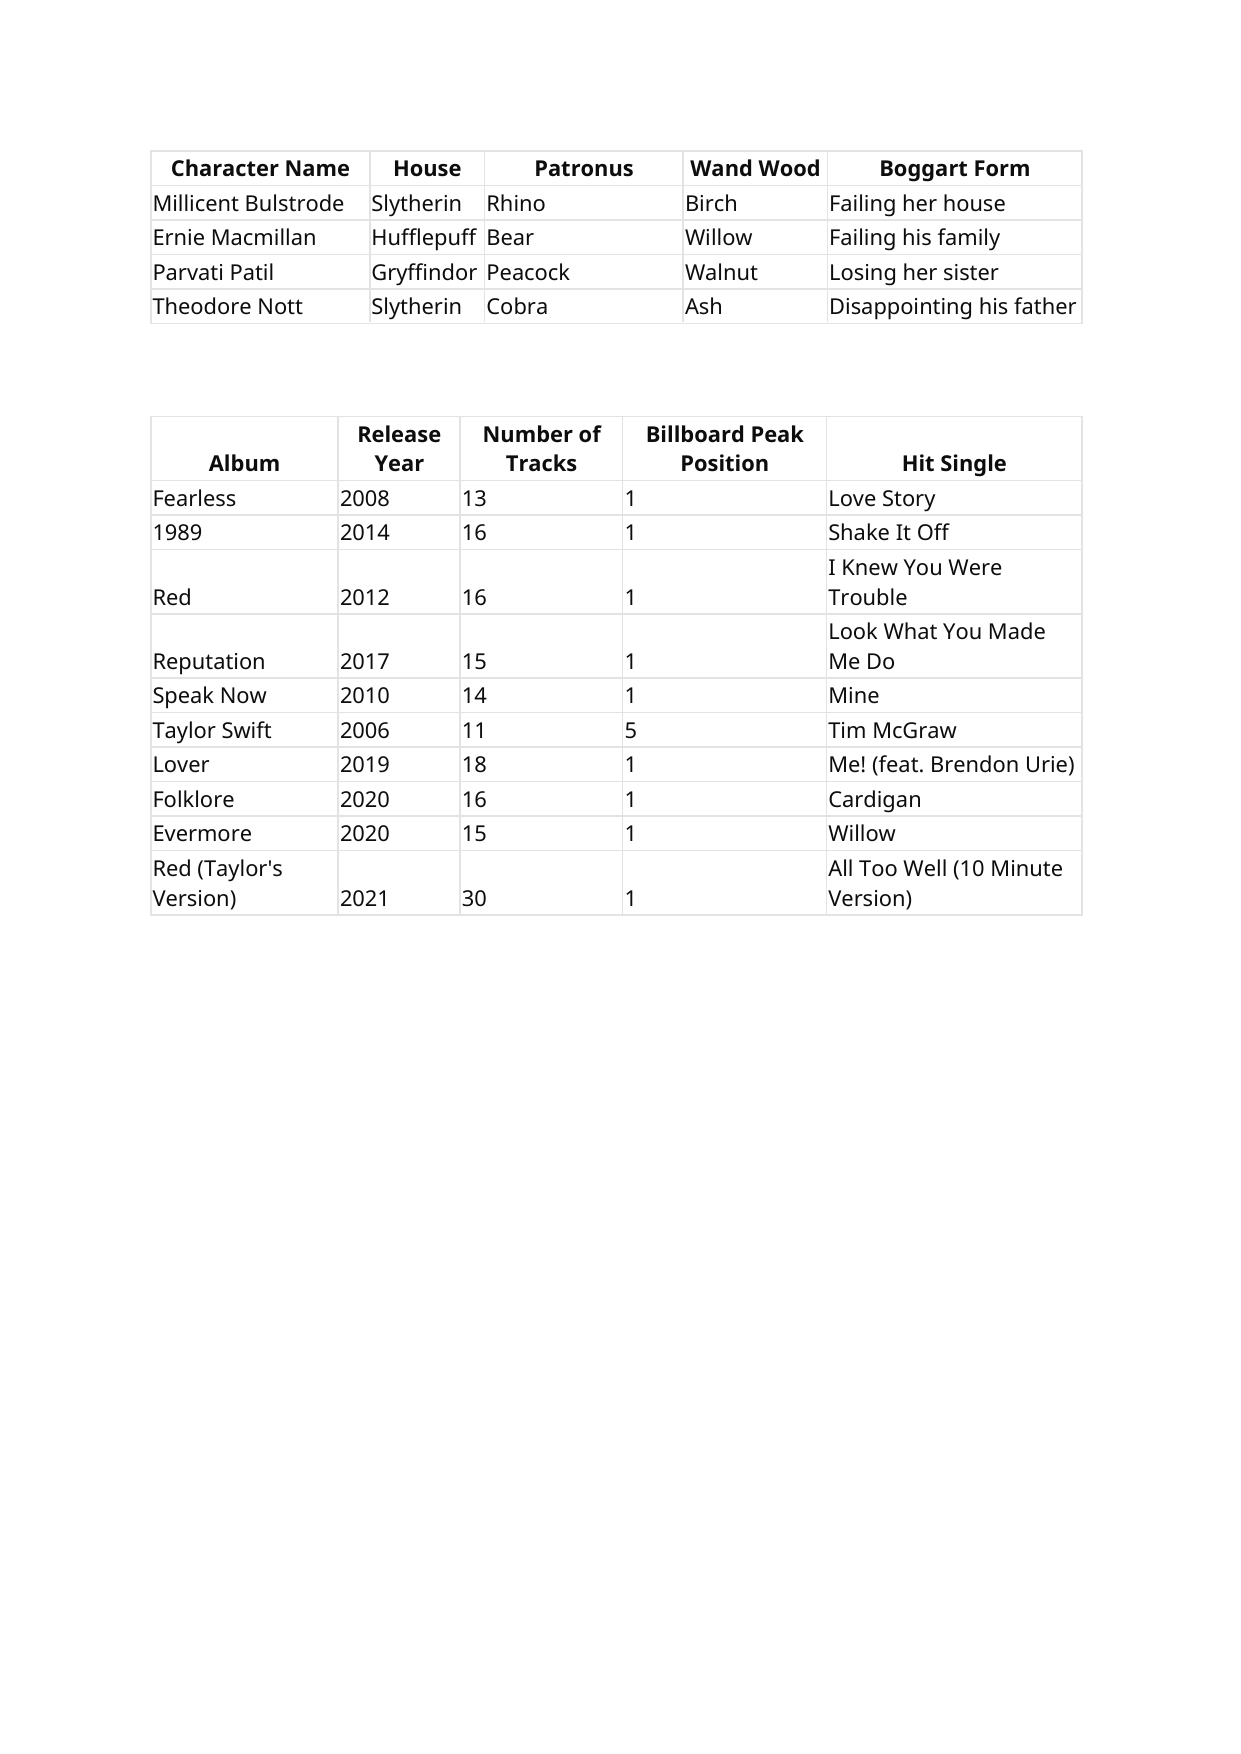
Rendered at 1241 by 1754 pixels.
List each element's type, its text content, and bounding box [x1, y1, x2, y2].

table_cell Slytherin [371, 186, 484, 219]
table_cell Fearless [152, 481, 337, 514]
table_cell All Too Well (10 Minute Version) [827, 851, 1081, 914]
table_cell Look What You Made Me Do [827, 615, 1081, 677]
table_cell Birch [684, 186, 827, 219]
table_cell 1 [623, 679, 826, 712]
table_cell Hufflepuff [371, 221, 484, 253]
table_header Album [152, 417, 337, 480]
table_cell Cardigan [827, 782, 1081, 815]
table_cell Lover [152, 748, 337, 781]
table_cell Love Story [827, 481, 1081, 514]
table_cell 1 [623, 851, 826, 914]
table_cell 1 [623, 615, 826, 677]
table_cell 2008 [339, 481, 459, 514]
table_cell 13 [461, 481, 622, 514]
table_header Hit Single [827, 417, 1081, 480]
table_cell 18 [461, 748, 622, 781]
table_cell 14 [461, 679, 622, 712]
table_cell 1 [623, 817, 826, 850]
table_cell 11 [461, 713, 622, 746]
table_cell Reputation [152, 615, 337, 677]
table_cell 2014 [339, 516, 459, 549]
table_cell Ash [684, 290, 827, 322]
table_header Billboard Peak Position [623, 417, 826, 480]
table_cell 16 [461, 550, 622, 613]
table_cell 1 [623, 481, 826, 514]
table_cell Folklore [152, 782, 337, 815]
table_cell 5 [623, 713, 826, 746]
table_cell 2019 [339, 748, 459, 781]
table_cell Shake It Off [827, 516, 1081, 549]
table_cell 15 [461, 817, 622, 850]
table_cell Willow [684, 221, 827, 253]
table_cell Disappointing his father [828, 290, 1081, 322]
table_cell 2006 [339, 713, 459, 746]
table_header Number of Tracks [461, 417, 622, 480]
table_header Wand Wood [684, 152, 827, 184]
table_cell 2020 [339, 817, 459, 850]
table_cell Red (Taylor's Version) [152, 851, 337, 914]
table_cell Tim McGraw [827, 713, 1081, 746]
table_cell Rhino [485, 186, 682, 219]
table_cell 16 [461, 782, 622, 815]
table_cell Cobra [485, 290, 682, 322]
table_cell Parvati Patil [152, 255, 369, 288]
table_cell Me! (feat. Brendon Urie) [827, 748, 1081, 781]
table_cell Failing her house [828, 186, 1081, 219]
table_cell 1 [623, 550, 826, 613]
table_header Patronus [485, 152, 682, 184]
table_cell 1 [623, 782, 826, 815]
table_cell Taylor Swift [152, 713, 337, 746]
table_cell 2017 [339, 615, 459, 677]
table_cell 2012 [339, 550, 459, 613]
table_cell Mine [827, 679, 1081, 712]
table_cell Bear [485, 221, 682, 253]
table_header Release Year [339, 417, 459, 480]
table_cell Walnut [684, 255, 827, 288]
table_cell Slytherin [371, 290, 484, 322]
table_cell Peacock [485, 255, 682, 288]
table_cell Theodore Nott [152, 290, 369, 322]
table_header Character Name [152, 152, 369, 184]
table_cell 15 [461, 615, 622, 677]
table_cell Evermore [152, 817, 337, 850]
table_cell Red [152, 550, 337, 613]
table_cell Losing her sister [828, 255, 1081, 288]
table_cell Failing his family [828, 221, 1081, 253]
table_cell I Knew You Were Trouble [827, 550, 1081, 613]
table_cell Willow [827, 817, 1081, 850]
table_cell 2020 [339, 782, 459, 815]
table_cell 1 [623, 516, 826, 549]
table_cell 2021 [339, 851, 459, 914]
table_cell Speak Now [152, 679, 337, 712]
table_cell Millicent Bulstrode [152, 186, 369, 219]
table_header House [371, 152, 484, 184]
table_cell 1989 [152, 516, 337, 549]
table_cell 2010 [339, 679, 459, 712]
table_header Boggart Form [828, 152, 1081, 184]
table_cell 16 [461, 516, 622, 549]
table_cell Ernie Macmillan [152, 221, 369, 253]
table_cell Gryffindor [371, 255, 484, 288]
table_cell 30 [461, 851, 622, 914]
table_cell 1 [623, 748, 826, 781]
